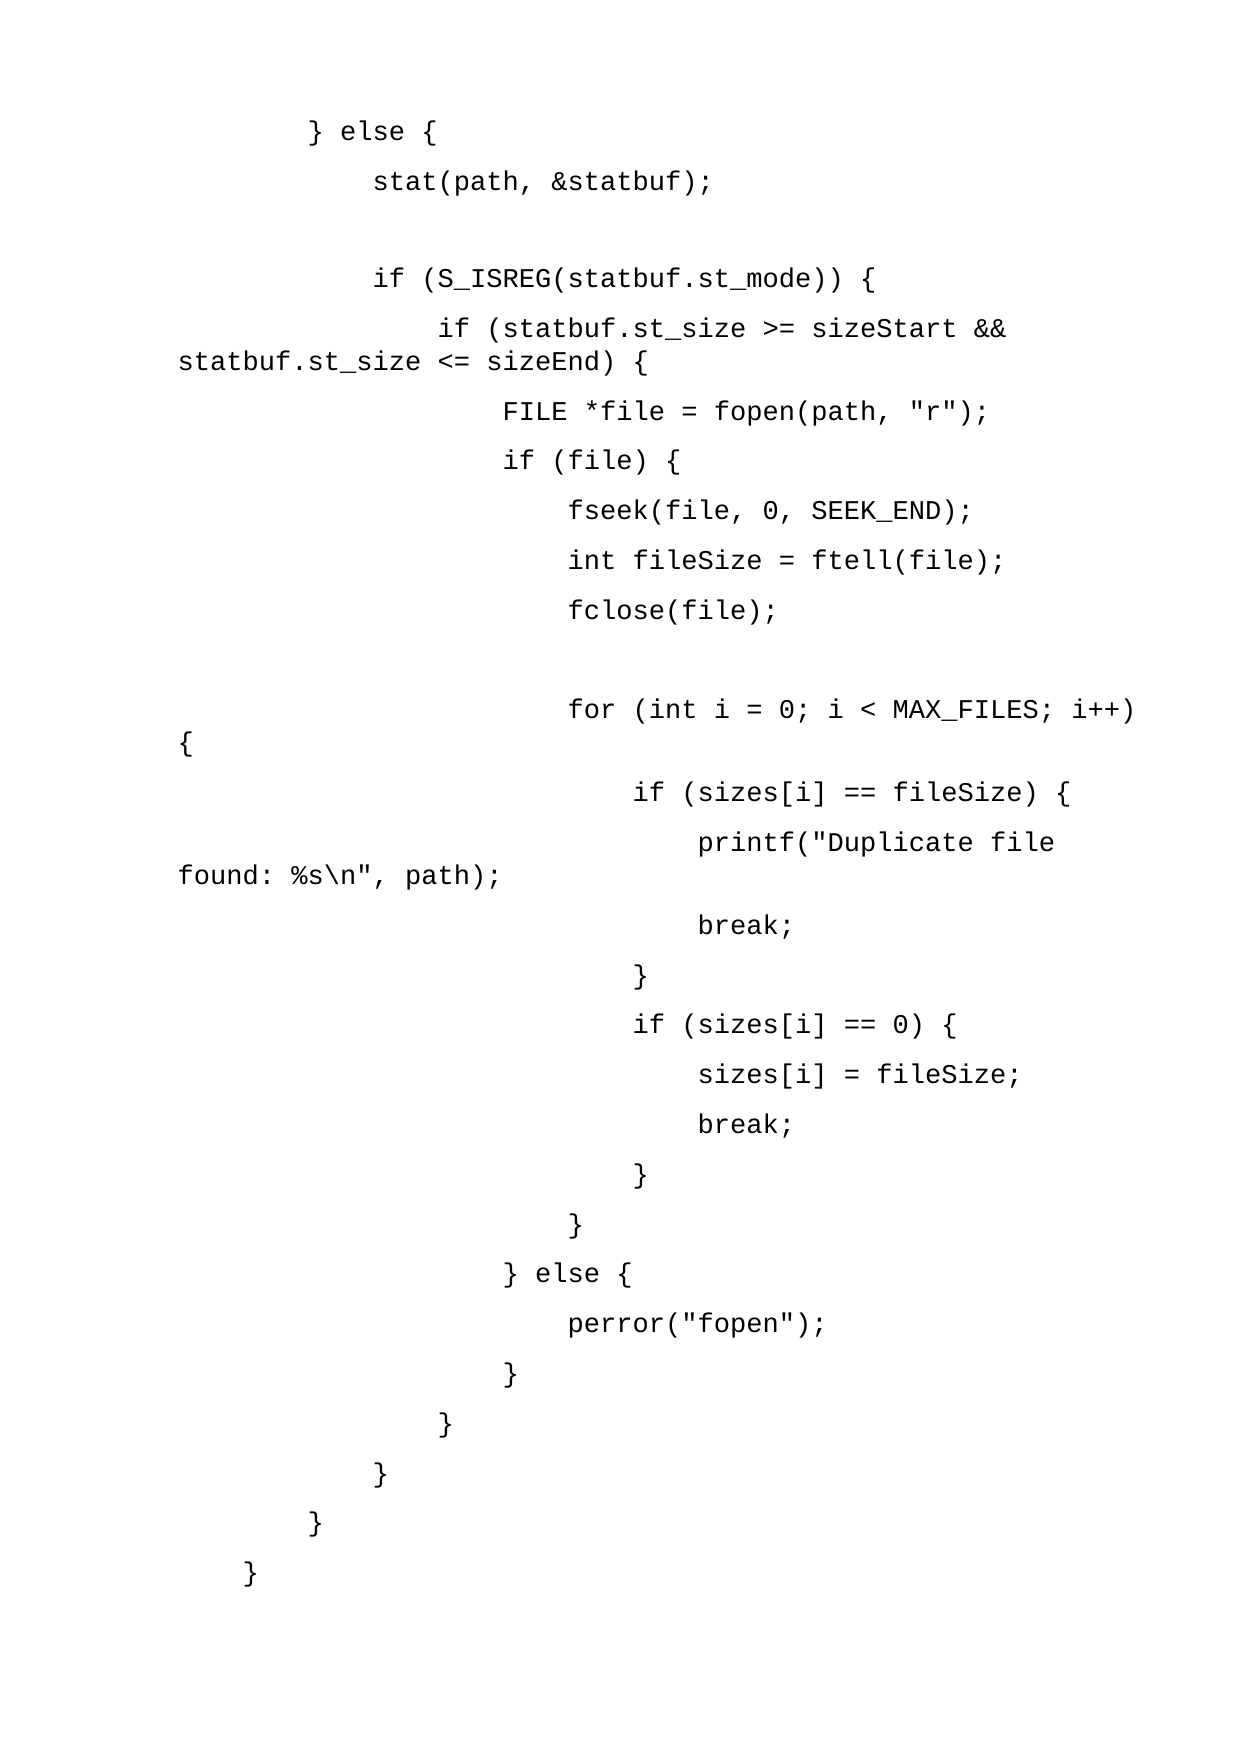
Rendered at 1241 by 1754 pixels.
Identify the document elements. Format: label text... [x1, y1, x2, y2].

text if (S_ISREG(statbuf.st_mode)) { [177, 264, 1152, 295]
text sizes[i] = fileSize; [177, 1061, 1152, 1092]
text if (file) { [177, 447, 1152, 478]
text printf("Duplicate file found: %s\n", path); [177, 829, 1152, 893]
text } else { [177, 1260, 1152, 1291]
text } [177, 1360, 1152, 1391]
text if (sizes[i] == 0) { [177, 1011, 1152, 1042]
text if (sizes[i] == fileSize) { [177, 779, 1152, 810]
text } [177, 1559, 1152, 1590]
text int fileSize = ftell(file); [177, 547, 1152, 577]
text } else { [177, 118, 1152, 149]
text perror("fopen"); [177, 1310, 1152, 1341]
text } [177, 1210, 1152, 1241]
text } [177, 961, 1152, 992]
text FILE *file = fopen(path, "r"); [177, 397, 1152, 428]
text stat(path, &statbuf); [177, 168, 1152, 199]
text fseek(file, 0, SEEK_END); [177, 497, 1152, 528]
text } [177, 1509, 1152, 1540]
text fclose(file); [177, 596, 1152, 627]
text break; [177, 1111, 1152, 1142]
text } [177, 1459, 1152, 1490]
text break; [177, 912, 1152, 942]
text for (int i = 0; i < MAX_FILES; i++) { [177, 696, 1152, 760]
text if (statbuf.st_size >= sizeStart && statbuf.st_size <= sizeEnd) { [177, 314, 1152, 378]
text } [177, 1409, 1152, 1440]
text } [177, 1161, 1152, 1191]
